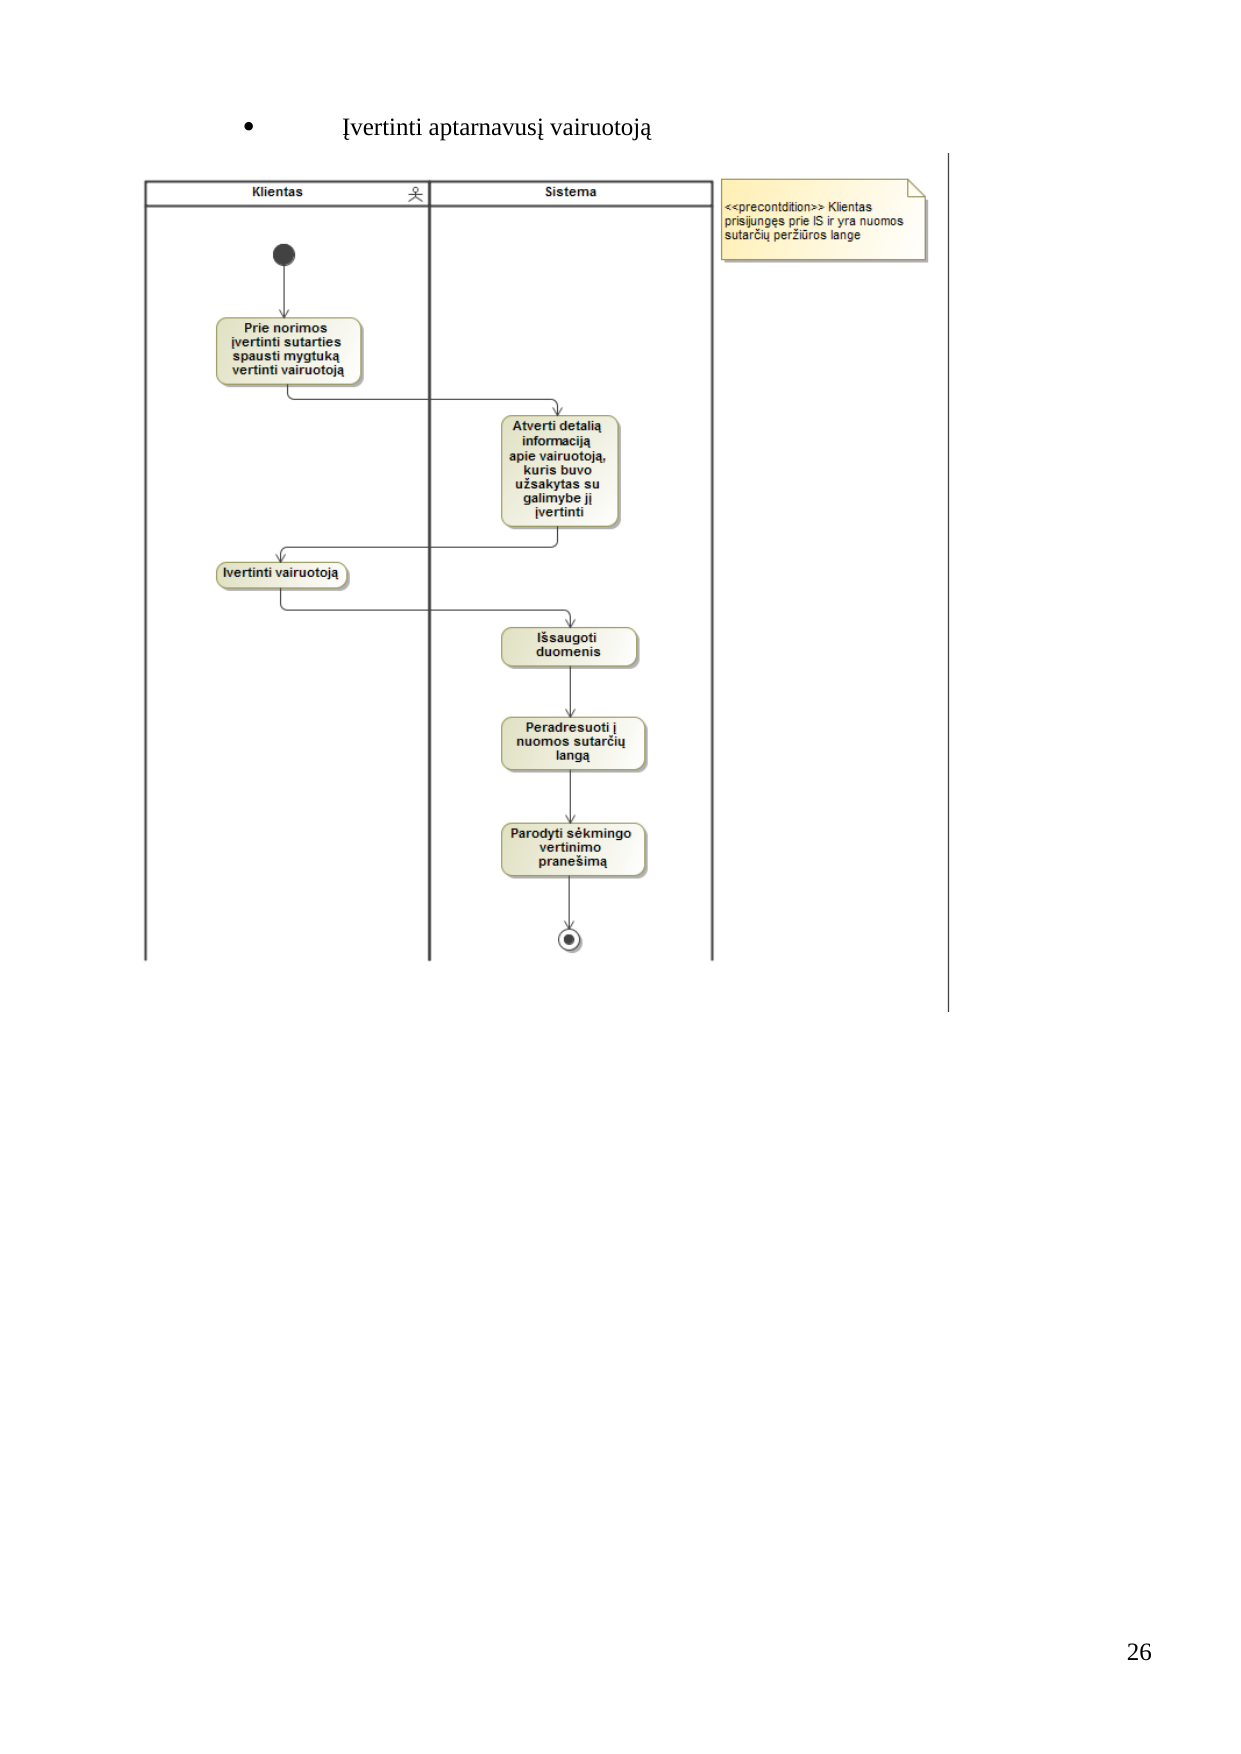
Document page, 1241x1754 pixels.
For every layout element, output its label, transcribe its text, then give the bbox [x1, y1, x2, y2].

picture [123, 153, 1064, 1013]
list Įvertinti aptarnavusį vairuotoją [244, 112, 1152, 141]
